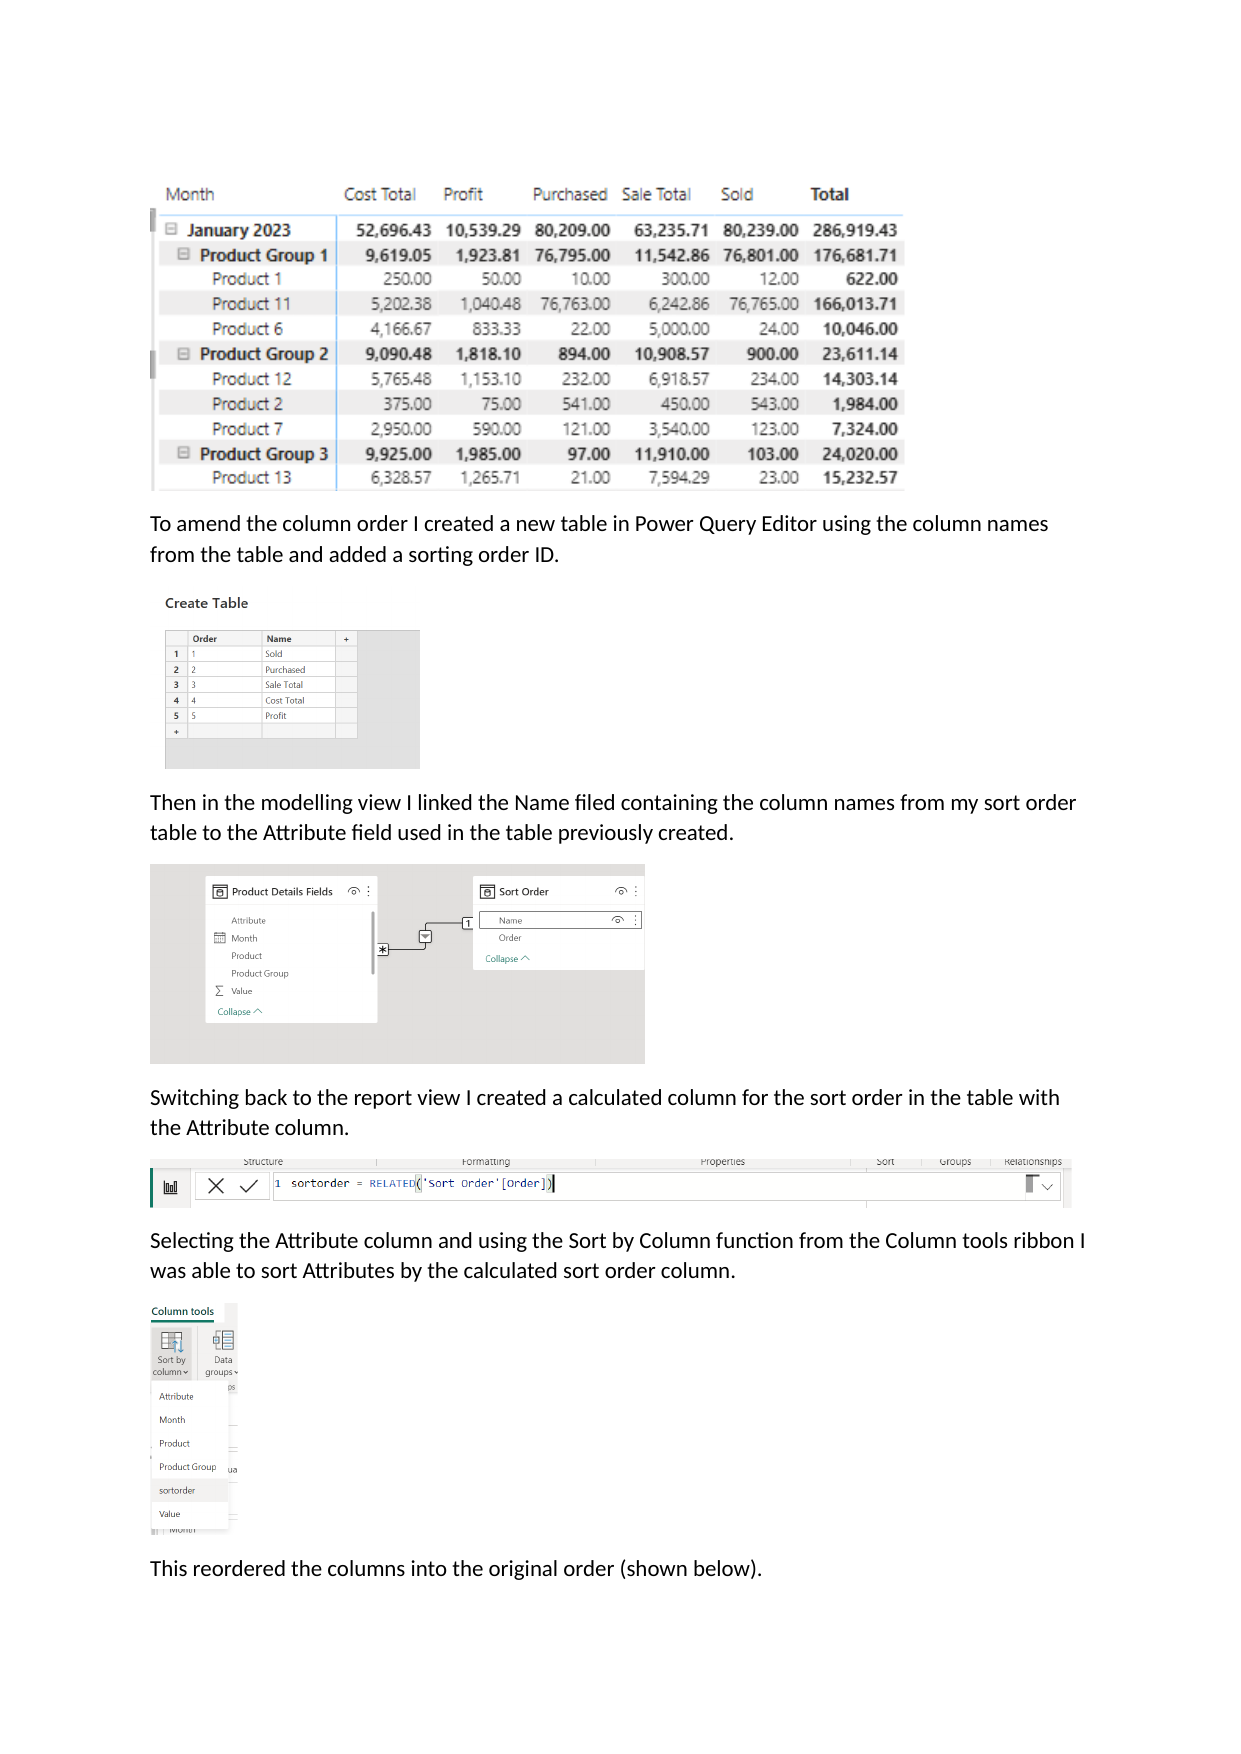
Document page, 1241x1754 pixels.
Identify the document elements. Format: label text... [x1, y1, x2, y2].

text Then in the modelling view I linked the Name filed containing the column names from my sort order table to the Attribute field used in the table previously created. [150, 788, 1090, 846]
picture [150, 150, 972, 491]
text Switching back to the report view I created a calculated column for the sort order in the table with the Attribute column. [150, 1083, 1090, 1141]
text This reordered the columns into the original order (shown below). [150, 1554, 1090, 1582]
text To amend the column order I created a new table in Power Query Editor using the column names from the table and added a sorting order ID. [150, 509, 1090, 568]
picture [150, 864, 645, 1064]
picture [150, 586, 420, 769]
picture [150, 1303, 238, 1535]
text Selecting the Attribute column and using the Sort by Column function from the Column tools ribbon I was able to sort Attributes by the calculated sort order column. [150, 1226, 1090, 1285]
picture [150, 1159, 1072, 1208]
